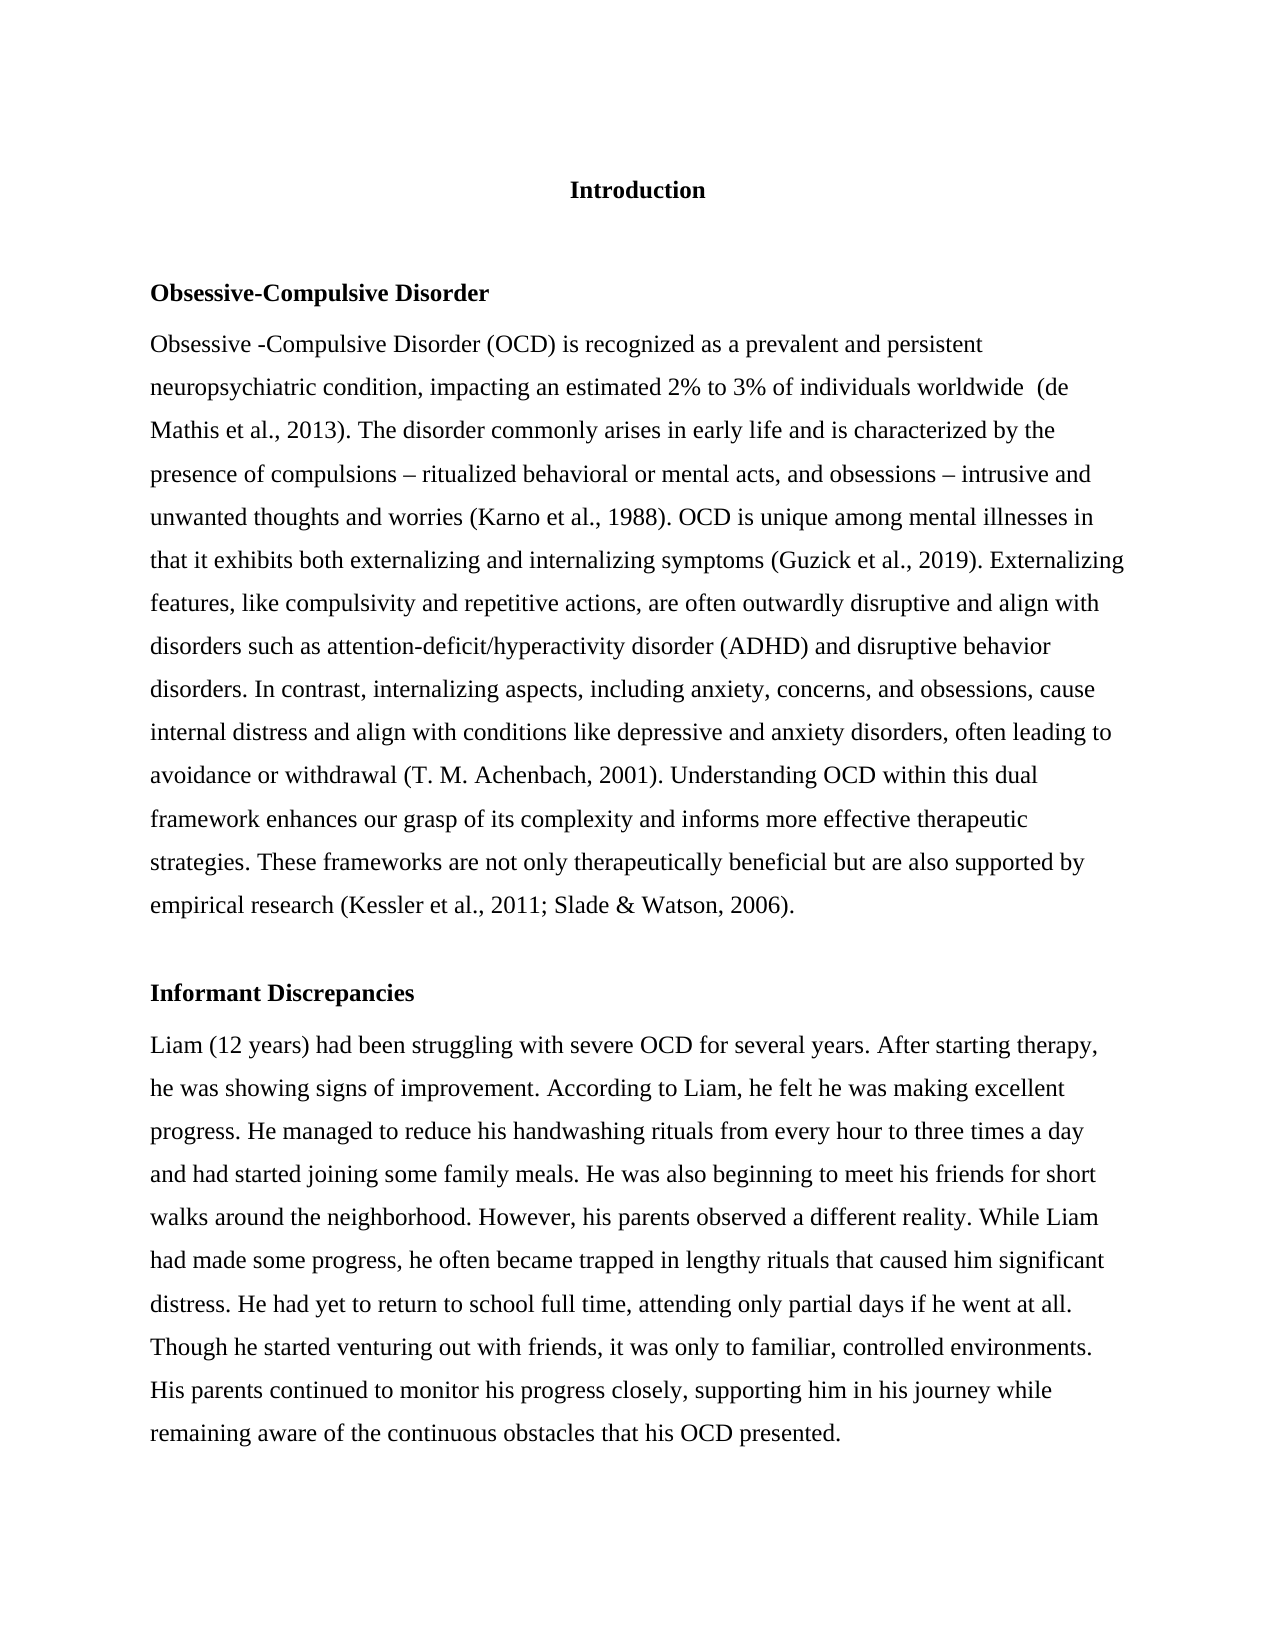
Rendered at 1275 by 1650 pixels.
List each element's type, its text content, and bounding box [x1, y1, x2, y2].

text Informant Discrepancies [150, 978, 1125, 1007]
text Obsessive -Compulsive Disorder (OCD) is recognized as a prevalent and persistent neuropsychiatric condition, impacting an estimated 2% to 3% of individuals worldwide (de Mathis et al., 2013). The disorder commonly arises in early life and is characterized by the presence of compulsions – ritualized behavioral or mental acts, and obsessions – intrusive and unwanted thoughts and worries (Karno et al., 1988). OCD is unique among mental illnesses in that it exhibits both externalizing and internalizing symptoms (Guzick et al., 2019). Externalizing features, like compulsivity and repetitive actions, are often outwardly disruptive and align with disorders such as attention-deficit/hyperactivity disorder (ADHD) and disruptive behavior disorders. In contrast, internalizing aspects, including anxiety, concerns, and obsessions, cause internal distress and align with conditions like depressive and anxiety disorders, often leading to avoidance or withdrawal (T. M. Achenbach, 2001). Understanding OCD within this dual framework enhances our grasp of its complexity and informs more effective therapeutic strategies. These frameworks are not only therapeutically beneficial but are also supported by empirical research (Kessler et al., 2011; Slade & Watson, 2006). [150, 329, 1125, 919]
text Obsessive-Compulsive Disorder [150, 278, 1125, 307]
text Liam (12 years) had been struggling with severe OCD for several years. After starting therapy, he was showing signs of improvement. According to Liam, he felt he was making excellent progress. He managed to reduce his handwashing rituals from every hour to three times a day and had started joining some family meals. He was also beginning to meet his friends for short walks around the neighborhood. However, his parents observed a different reality. While Liam had made some progress, he often became trapped in lengthy rituals that caused him significant distress. He had yet to return to school full time, attending only partial days if he went at all. Though he started venturing out with friends, it was only to familiar, controlled environments. His parents continued to monitor his progress closely, supporting him in his journey while remaining aware of the continuous obstacles that his OCD presented. [150, 1030, 1125, 1447]
text Introduction [150, 175, 1125, 204]
